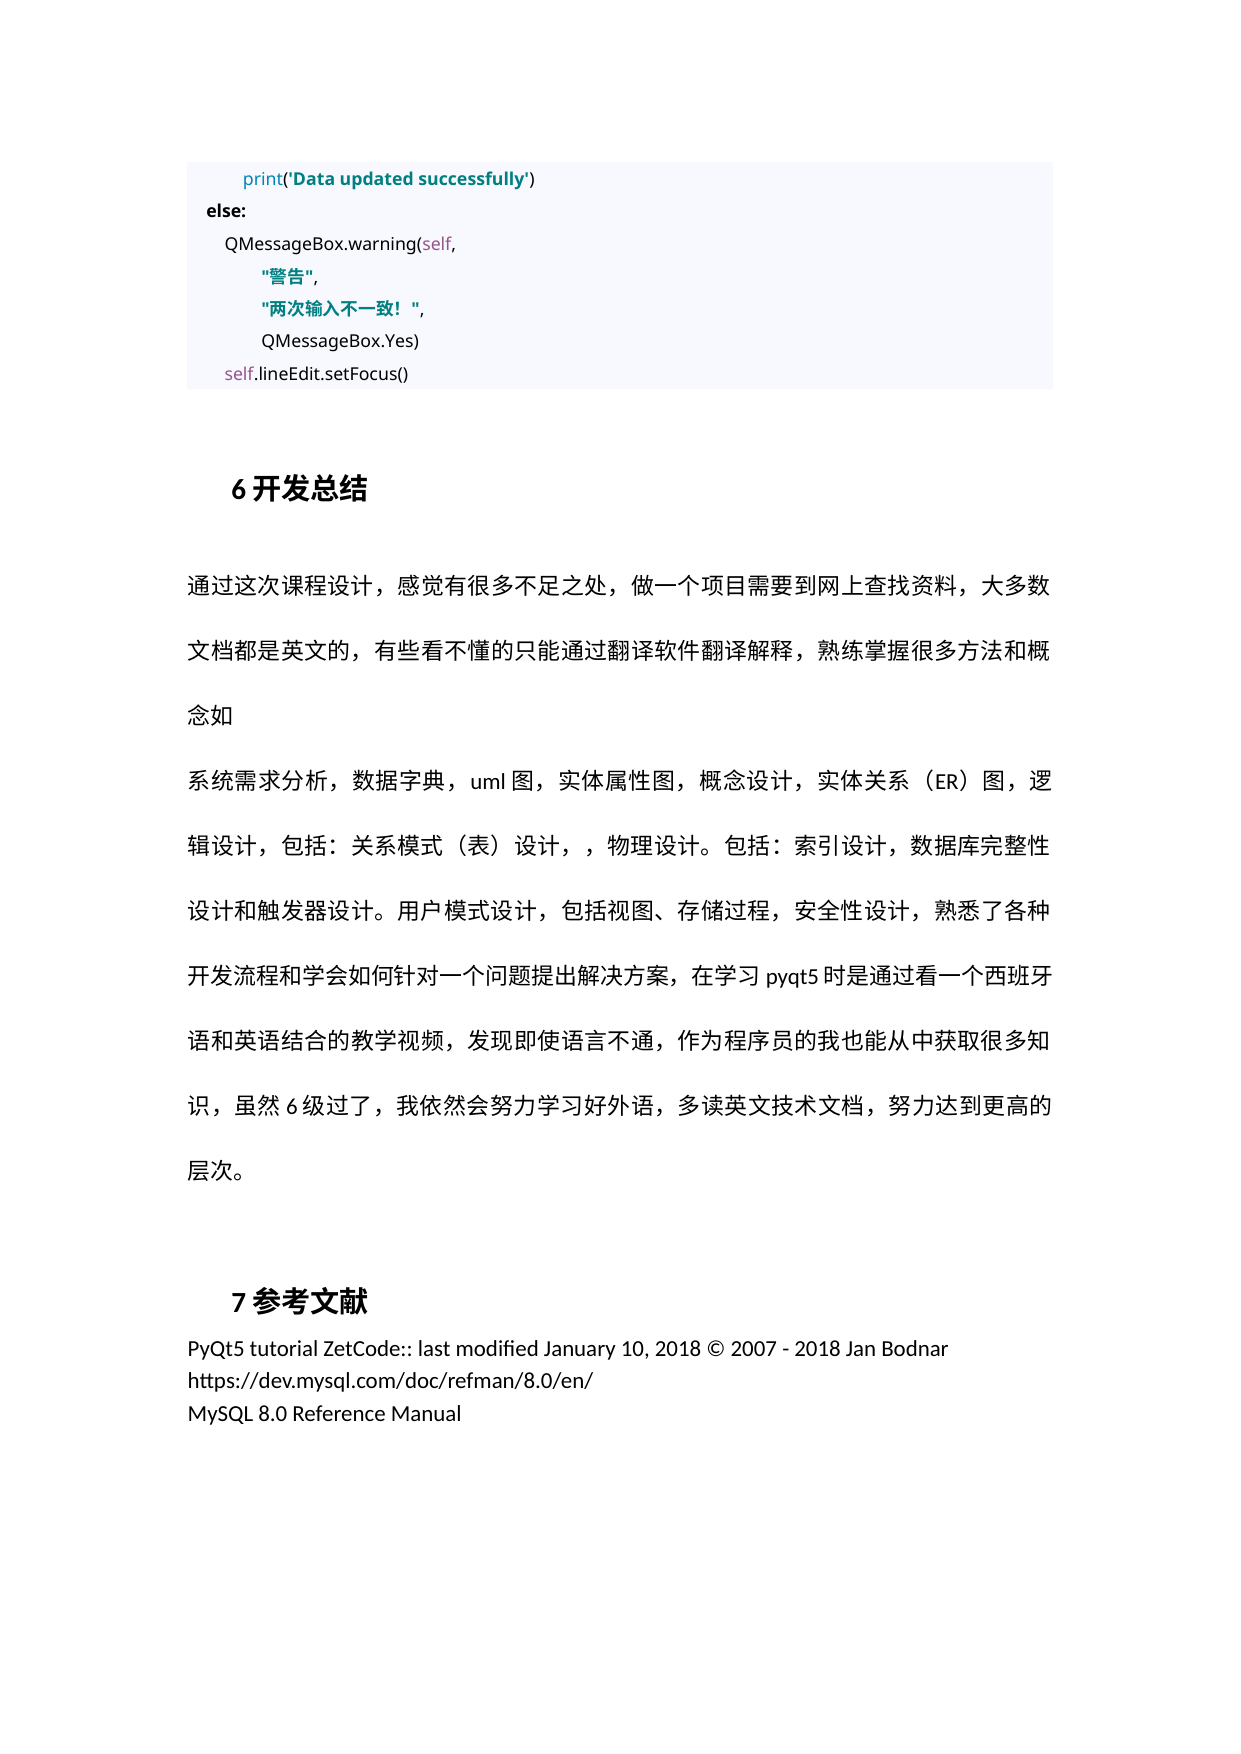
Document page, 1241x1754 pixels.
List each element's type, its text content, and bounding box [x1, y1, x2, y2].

text 系统需求分析，数据字典，uml图，实体属性图，概念设计，实体关系（ER）图，逻辑设计，包括：关系模式（表）设计，，物理设计。包括：索引设计，数据库完整性设计和触发器设计。用户模式设计，包括视图、存储过程，安全性设计，熟悉了各种开发流程和学会如何针对一个问题提出解决方案，在学习pyqt5时是通过看一个西班牙语和英语结合的教学视频，发现即使语言不通，作为程序员的我也能从中获取很多知识，虽然6级过了，我依然会努力学习好外语，多读英文技术文档，努力达到更高的层次。 [187, 747, 1053, 1202]
text 6开发总结 [187, 454, 1053, 519]
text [187, 162, 1053, 389]
text https://dev.mysql.com/doc/refman/8.0/en/ [187, 1364, 1053, 1397]
text 7参考文献 [187, 1267, 1053, 1332]
text MySQL 8.0 Reference Manual [187, 1397, 1053, 1429]
text 通过这次课程设计，感觉有很多不足之处，做一个项目需要到网上查找资料，大多数文档都是英文的，有些看不懂的只能通过翻译软件翻译解释，熟练掌握很多方法和概念如 [187, 552, 1053, 747]
text PyQt5 tutorial ZetCode:: last modified January 10, 2018 © 2007 - 2018 Jan Bodnar [187, 1332, 1053, 1364]
